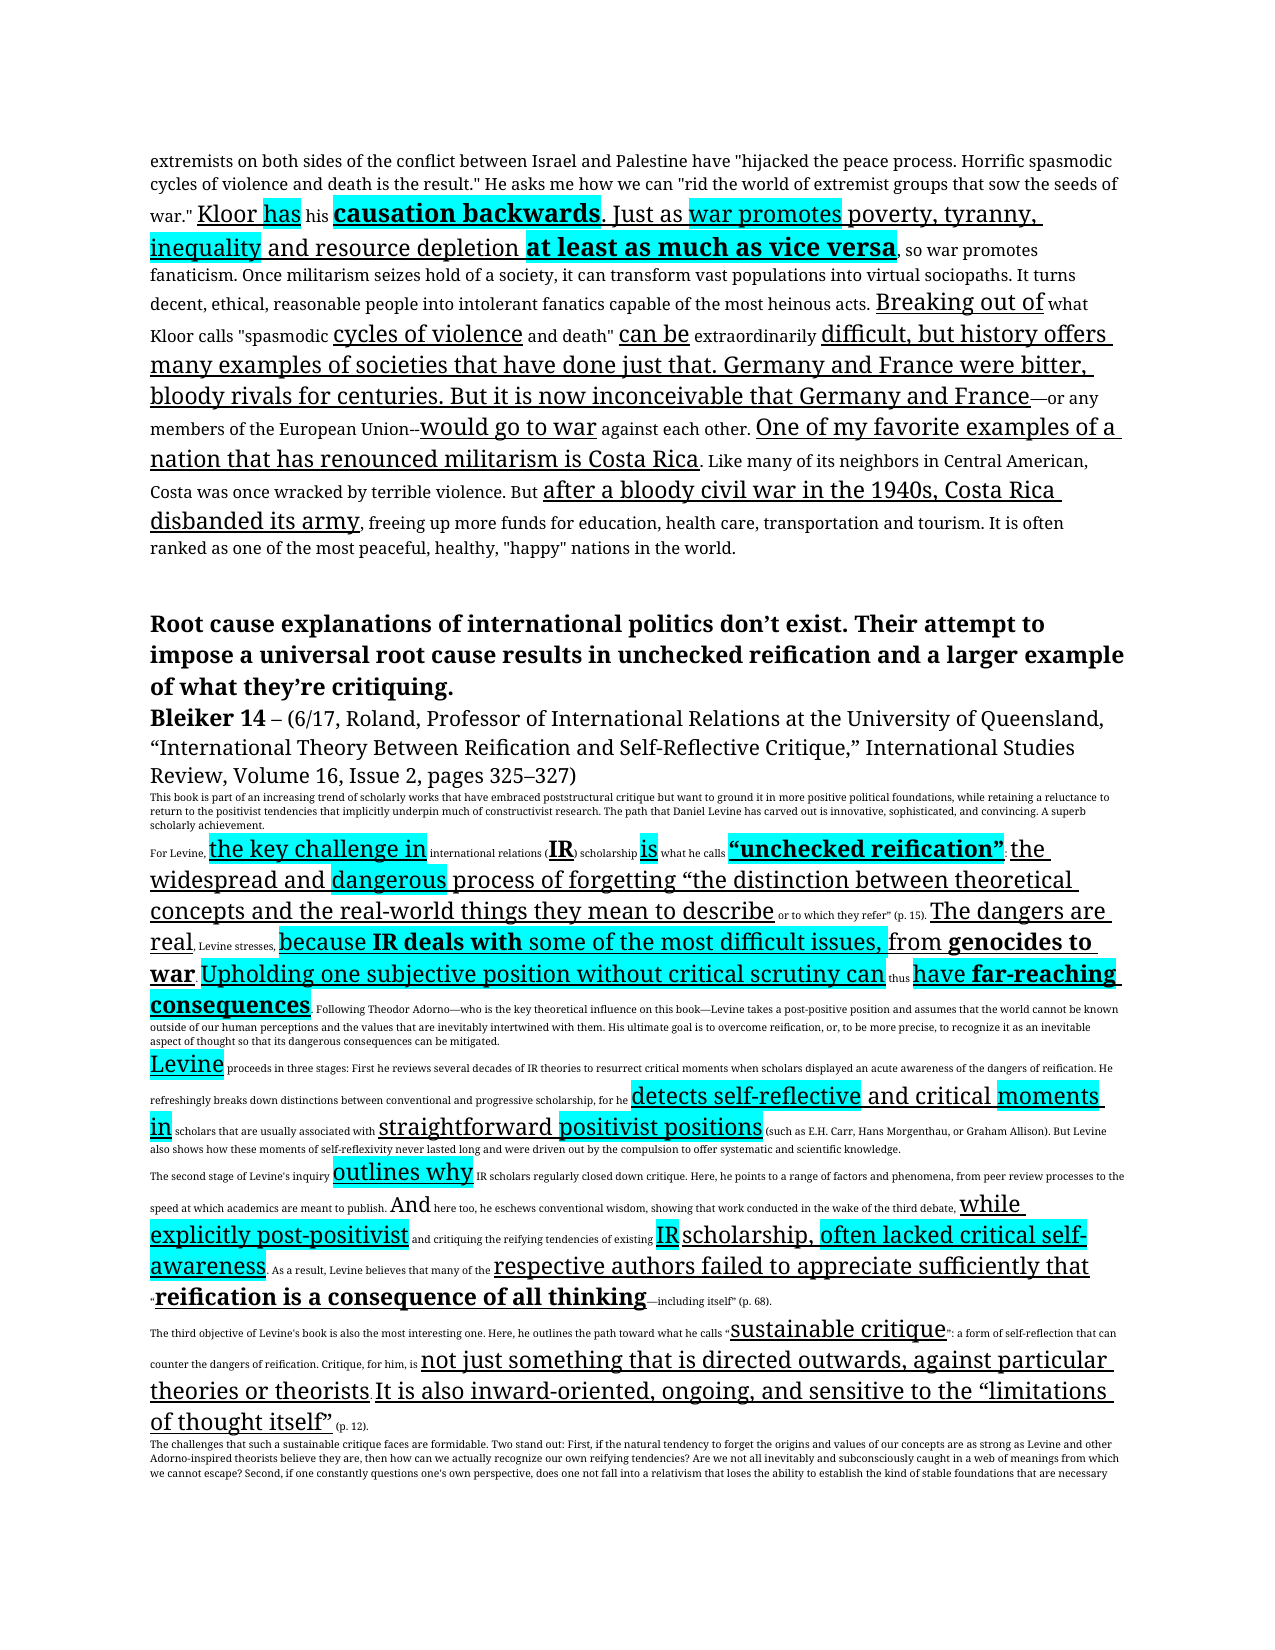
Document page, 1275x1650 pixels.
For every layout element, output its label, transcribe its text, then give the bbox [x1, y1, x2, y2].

text Bleiker 14 – (6/17, Roland, Professor of International Relations at the University of Queensland, “International Theory Between Reification and Self-Reflective Critique,” International Studies Review, Volume 16, Issue 2, pages 325–327) [150, 702, 1125, 790]
text Levine proceeds in three stages: First he reviews several decades of IR theories to resurrect critical moments when scholars displayed an acute awareness of the dangers of reification. He refreshingly breaks down distinctions between conventional and progressive scholarship, for he detects self-reflective and critical moments in scholars that are usually associated with straightforward positivist positions (such as E.H. Carr, Hans Morgenthau, or Graham Allison). But Levine also shows how these moments of self-reflexivity never lasted long and were driven out by the compulsion to offer systematic and scientific knowledge. [150, 1048, 1125, 1156]
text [150, 150, 1125, 559]
text The second stage of Levine's inquiry outlines why IR scholars regularly closed down critique. Here, he points to a range of factors and phenomena, from peer review processes to the speed at which academics are meant to publish. And here too, he eschews conventional wisdom, showing that work conducted in the wake of the third debate, while explicitly post-positivist and critiquing the reifying tendencies of existing IR scholarship, often lacked critical self-awareness. As a result, Levine believes that many of the respective authors failed to appreciate sufficiently that “reification is a consequence of all thinking—including itself” (p. 68). [150, 1156, 1125, 1313]
text The third objective of Levine's book is also the most interesting one. Here, he outlines the path toward what he calls “sustainable critique”: a form of self-reflection that can counter the dangers of reification. Critique, for him, is not just something that is directed outwards, against particular theories or theorists. It is also inward-oriented, ongoing, and sensitive to the “limitations of thought itself” (p. 12). [150, 1313, 1125, 1438]
text For Levine, the key challenge in international relations (IR) scholarship is what he calls “unchecked reification”: the widespread and dangerous process of forgetting “the distinction between theoretical concepts and the real-world things they mean to describe or to which they refer” (p. 15). The dangers are real, Levine stresses, because IR deals with some of the most difficult issues, from genocides to war. Upholding one subjective position without critical scrutiny can thus have far-reaching consequences. Following Theodor Adorno—who is the key theoretical influence on this book—Levine takes a post-positive position and assumes that the world cannot be known outside of our human perceptions and the values that are inevitably intertwined with them. His ultimate goal is to overcome reification, or, to be more precise, to recognize it as an inevitable aspect of thought so that its dangerous consequences can be mitigated. [150, 833, 1125, 1048]
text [150, 1438, 1125, 1480]
text Root cause explanations of international politics don’t exist. Their attempt to impose a universal root cause results in unchecked reification and a larger example of what they’re critiquing. [150, 608, 1125, 702]
text This book is part of an increasing trend of scholarly works that have embraced poststructural critique but want to ground it in more positive political foundations, while retaining a reluctance to return to the positivist tendencies that implicitly underpin much of constructivist research. The path that Daniel Levine has carved out is innovative, sophisticated, and convincing. A superb scholarly achievement. [150, 790, 1125, 833]
